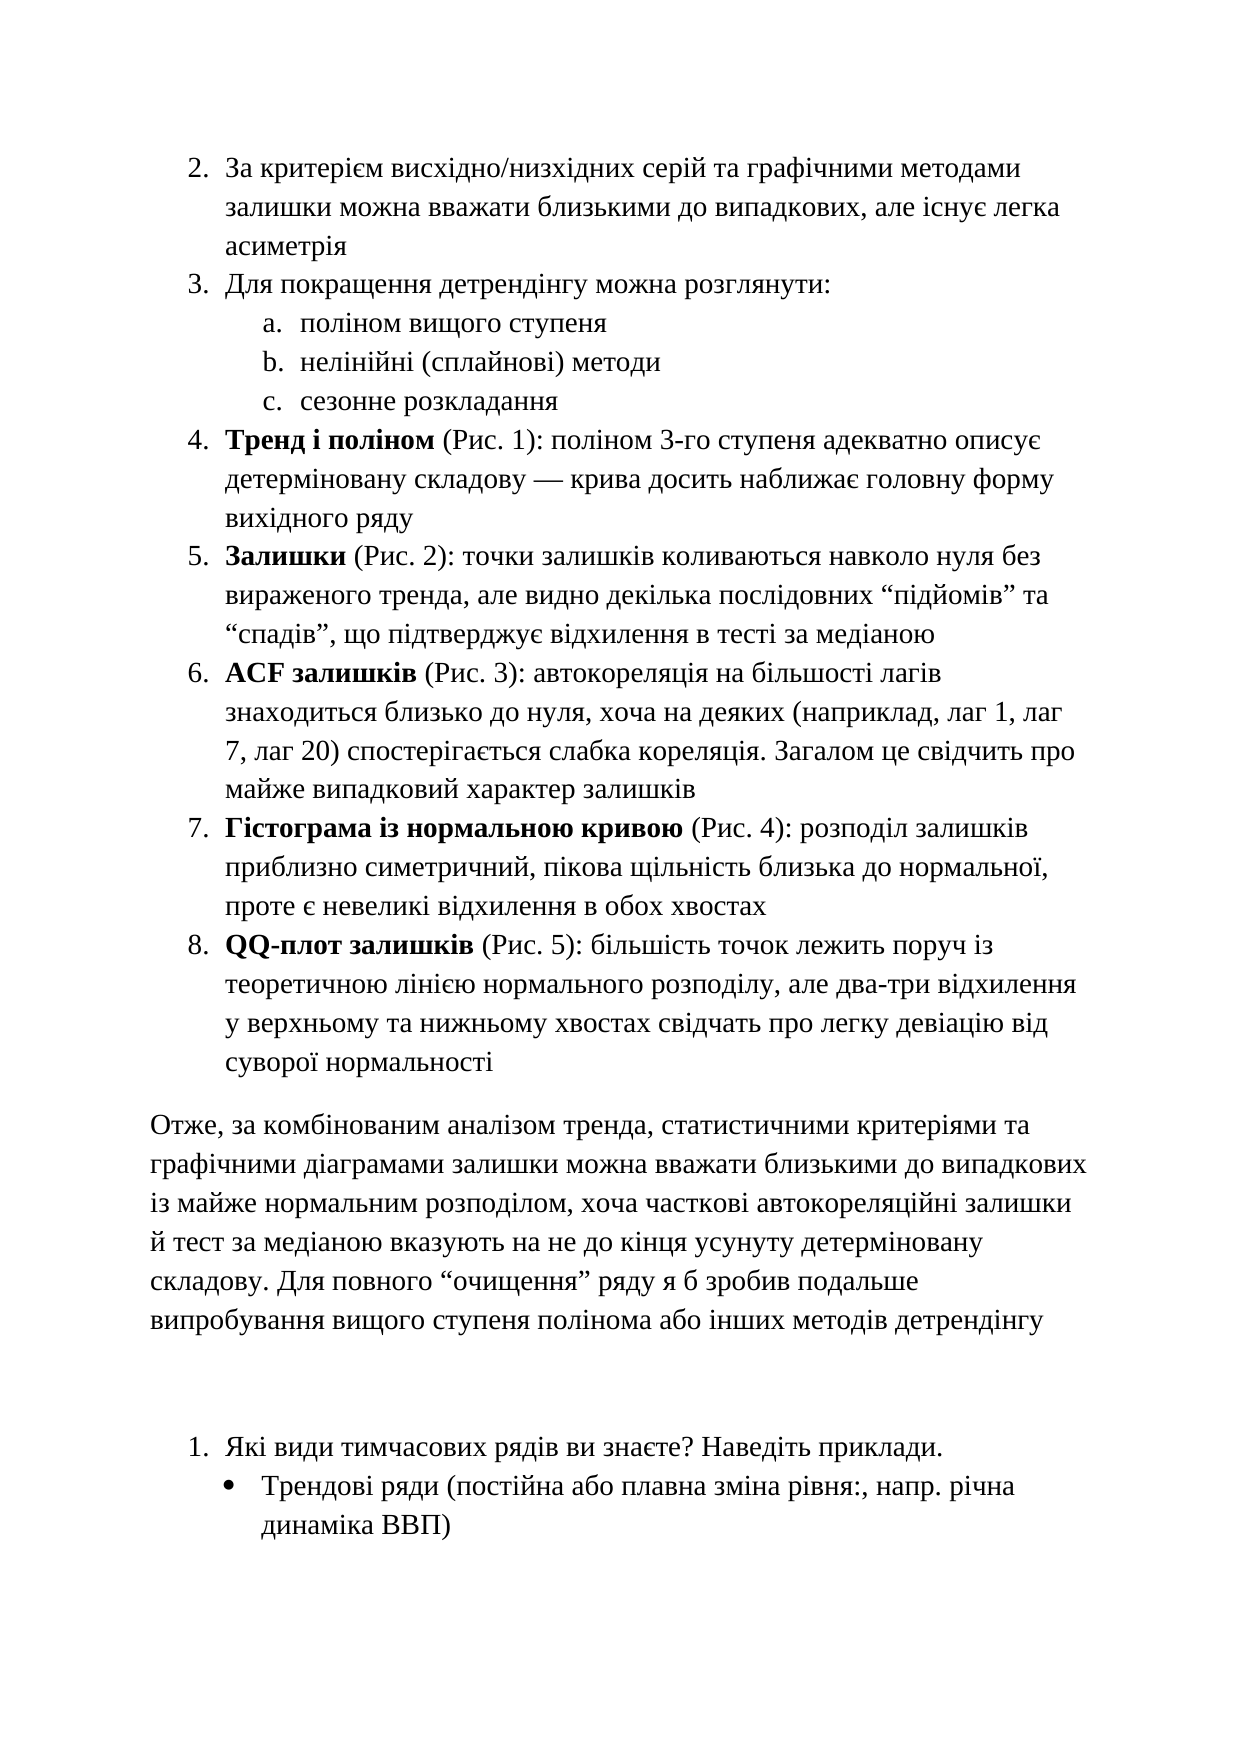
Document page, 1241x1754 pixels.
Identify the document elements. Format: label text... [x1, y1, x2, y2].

list нелінійні (сплайнові) методи [262, 344, 1090, 378]
list Гістограма із нормальною кривою (Рис. 4): розподіл залишків приблизно симетричний, пікова щільність близька до нормальної, проте є невеликі відхилення в обох хвостах [187, 811, 1090, 922]
list За критерієм висхідно/низхідних серій та графічними методами залишки можна вважати близькими до випадкових, але існує легка асиметрія [187, 150, 1090, 261]
list поліном вищого ступеня [262, 305, 1090, 339]
list сезонне розкладання [262, 383, 1090, 417]
list ACF залишків (Рис. 3): автокореляція на більшості лагів знаходиться близько до нуля, хоча на деяких (наприклад, лаг 1, лаг 7, лаг 20) спостерігається слабка кореляція. Загалом це свідчить про майже випадковий характер залишків [187, 655, 1090, 805]
list Тренд і поліном (Рис. 1): поліном 3-го ступеня адекватно описує детерміновану складову — крива досить наближає головну форму вихідного ряду [187, 422, 1090, 533]
list Залишки (Рис. 2): точки залишків коливаються навколо нуля без вираженого тренда, але видно декілька послідовних “підйомів” та “спадів”, що підтверджує відхилення в тесті за медіаною [187, 538, 1090, 650]
list Для покращення детрендінгу можна розглянути: [187, 267, 1090, 300]
text Отже, за комбінованим аналізом тренда, статистичними критеріями та графічними діаграмами залишки можна вважати близькими до випадкових із майже нормальним розподілом, хоча часткові автокореляційні залишки й тест за медіаною вказують на не до кінця усунуту детерміновану складову. Для повного “очищення” ряду я б зробив подальше випробування вищого ступеня полінома або інших методів детрендінгу [150, 1107, 1090, 1335]
list QQ-плот залишків (Рис. 5): більшість точок лежить поруч із теоретичною лінією нормального розподілу, але два-три відхилення у верхньому та нижньому хвостах свідчать про легку девіацію від суворої нормальності [187, 927, 1090, 1077]
list Трендові ряди (постійна або плавна зміна рівня:, напр. річна динаміка ВВП) [224, 1468, 1090, 1541]
list Які види тимчасових рядів ви знаєте? Наведіть приклади. [187, 1429, 1090, 1463]
